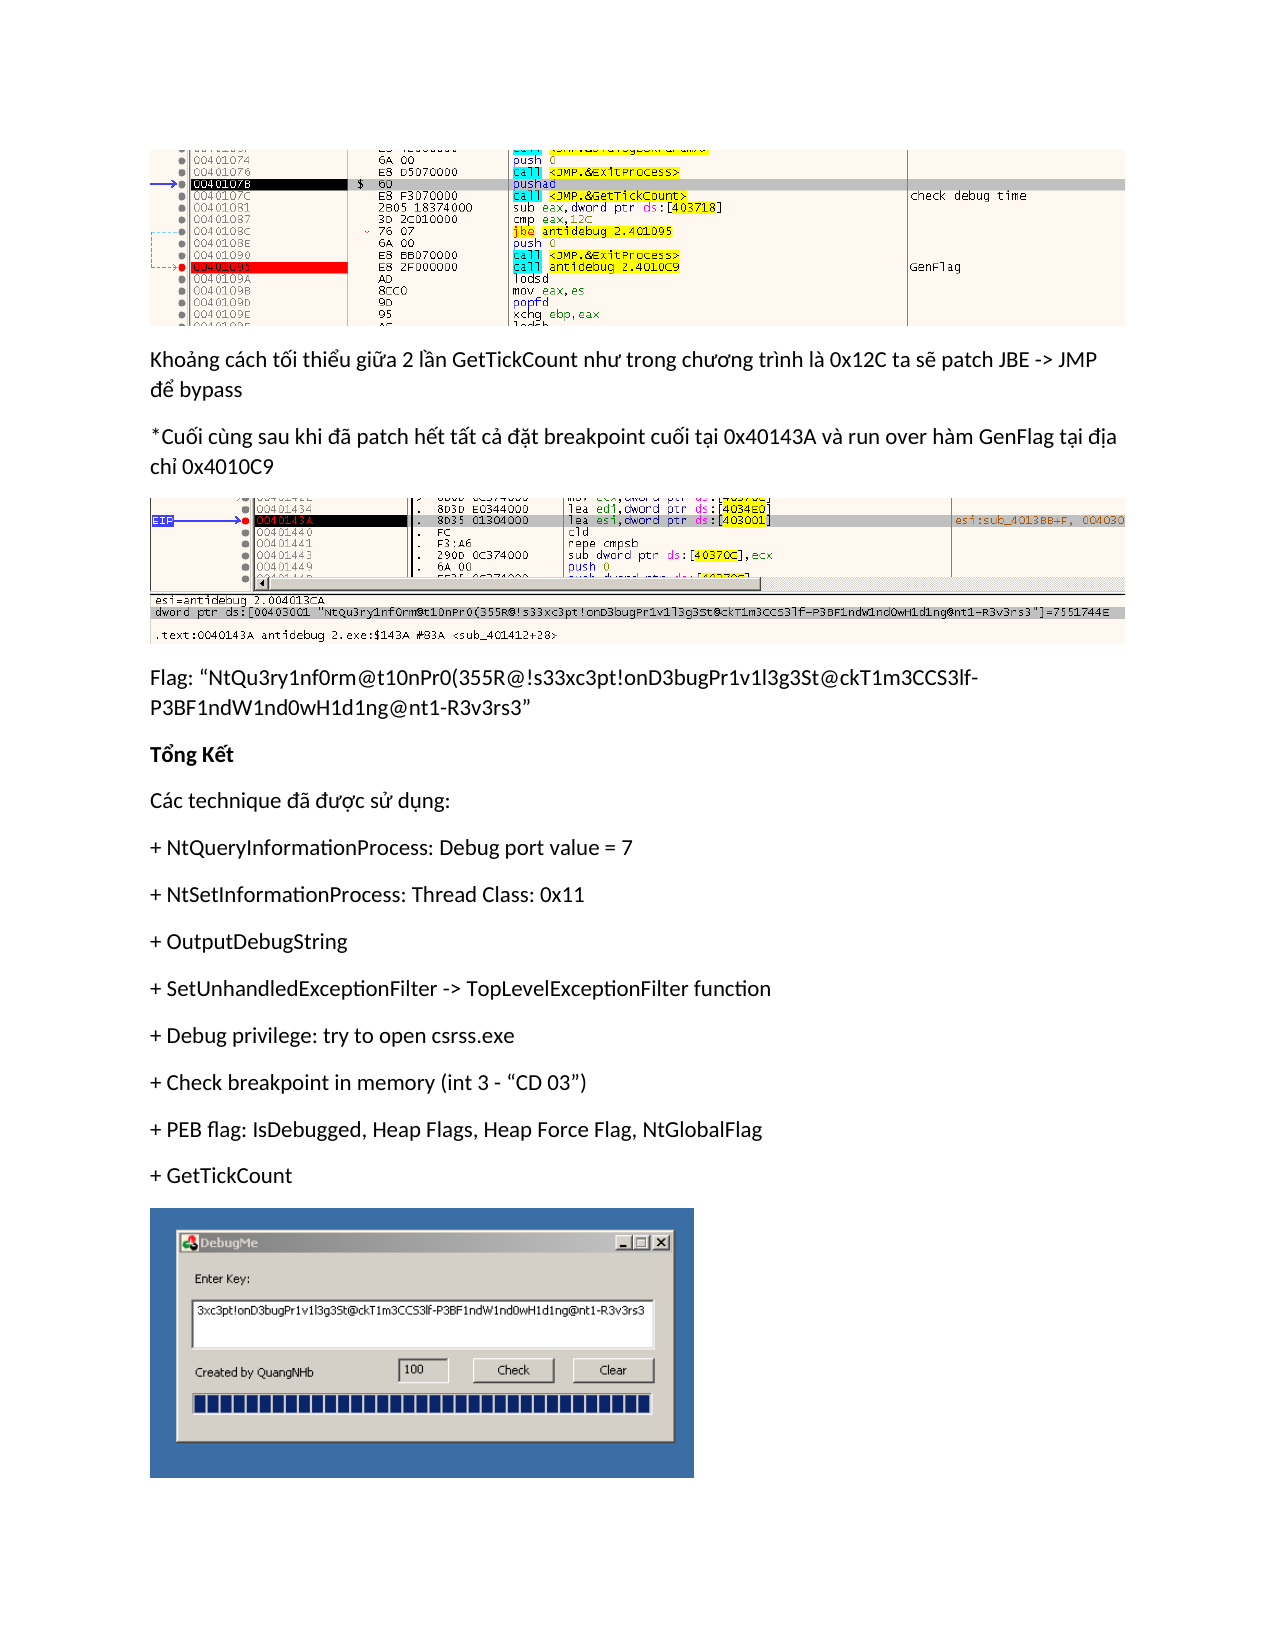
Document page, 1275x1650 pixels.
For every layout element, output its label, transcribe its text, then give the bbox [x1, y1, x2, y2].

text + NtQueryInformationProcess: Debug port value = 7 [150, 833, 1125, 861]
text Các technique đã được sử dụng: [150, 787, 1125, 814]
picture [150, 498, 1125, 644]
text + OutputDebugString [150, 927, 1125, 955]
text *Cuối cùng sau khi đã patch hết tất cả đặt breakpoint cuối tại 0x40143A và run over hàm GenFlag tại địa chỉ 0x4010C9 [150, 422, 1125, 480]
text + NtSetInformationProcess: Thread Class: 0x11 [150, 880, 1125, 908]
text + Debug privilege: try to open csrss.exe [150, 1021, 1125, 1049]
text + SetUnhandledExceptionFilter -> TopLevelExceptionFilter function [150, 974, 1125, 1002]
text + Check breakpoint in memory (int 3 - “CD 03”) [150, 1068, 1125, 1096]
text + PEB flag: IsDebugged, Heap Flags, Heap Force Flag, NtGlobalFlag [150, 1115, 1125, 1143]
picture [150, 1208, 694, 1478]
text Flag: “NtQu3ry1nf0rm@t10nPr0(355R@!s33xc3pt!onD3bugPr1v1l3g3St@ckT1m3CCS3lf-P3BF1ndW1nd0wH1d1ng@nt1-R3v3rs3” [150, 663, 1125, 721]
picture [150, 150, 1125, 326]
text Tổng Kết [150, 740, 1125, 768]
text + GetTickCount [150, 1162, 1125, 1189]
text Khoảng cách tối thiểu giữa 2 lần GetTickCount như trong chương trình là 0x12C ta sẽ patch JBE -> JMP để bypass [150, 345, 1125, 403]
